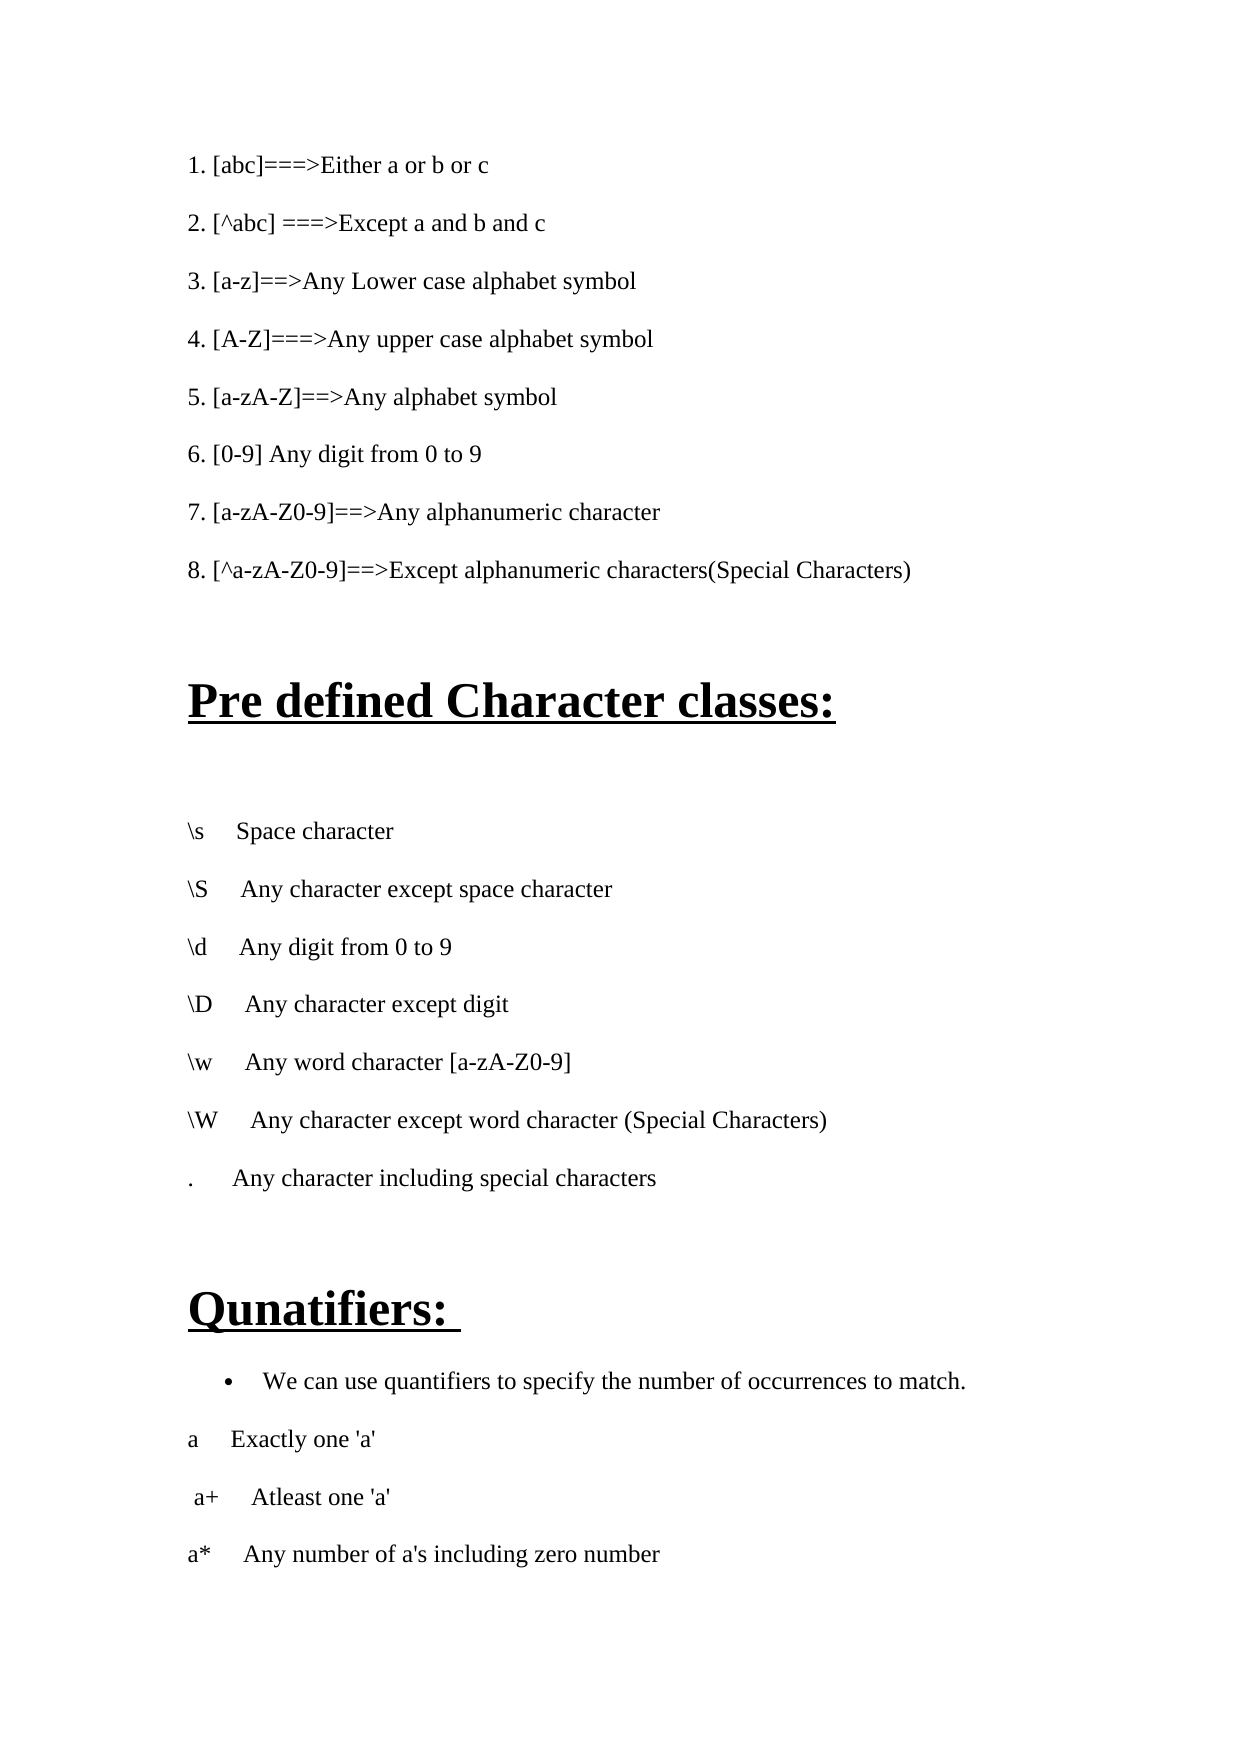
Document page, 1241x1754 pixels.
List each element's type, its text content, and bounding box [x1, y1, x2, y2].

list We can use quantifiers to specify the number of occurrences to match. [225, 1366, 1053, 1394]
text 2. [^abc] ===>Except a and b and c [187, 208, 1053, 237]
text \s  Space character [187, 816, 1053, 844]
text .  Any character including special characters [187, 1163, 1053, 1192]
text 1. [abc]===>Either a or b or c [187, 150, 1053, 179]
text \w  Any word character [a-zA-Z0-9] [187, 1047, 1053, 1076]
text Qunatifiers: [187, 1279, 1053, 1337]
text 8. [^a-zA-Z0-9]==>Except alphanumeric characters(Special Characters) [187, 555, 1053, 584]
text a*  Any number of a's including zero number [187, 1539, 1053, 1568]
text a  Exactly one 'a' [187, 1424, 1053, 1452]
text 7. [a-zA-Z0-9]==>Any alphanumeric character [187, 497, 1053, 526]
text Pre defined Character classes: [187, 671, 1053, 729]
text a+  Atleast one 'a' [187, 1482, 1053, 1510]
text 5. [a-zA-Z]==>Any alphabet symbol [187, 382, 1053, 410]
text \S  Any character except space character [187, 874, 1053, 902]
text 4. [A-Z]===>Any upper case alphabet symbol [187, 324, 1053, 352]
text \D  Any character except digit [187, 989, 1053, 1018]
text 3. [a-z]==>Any Lower case alphabet symbol [187, 266, 1053, 294]
text \d  Any digit from 0 to 9 [187, 932, 1053, 960]
text 6. [0-9] Any digit from 0 to 9 [187, 439, 1053, 468]
text \W  Any character except word character (Special Characters) [187, 1105, 1053, 1134]
